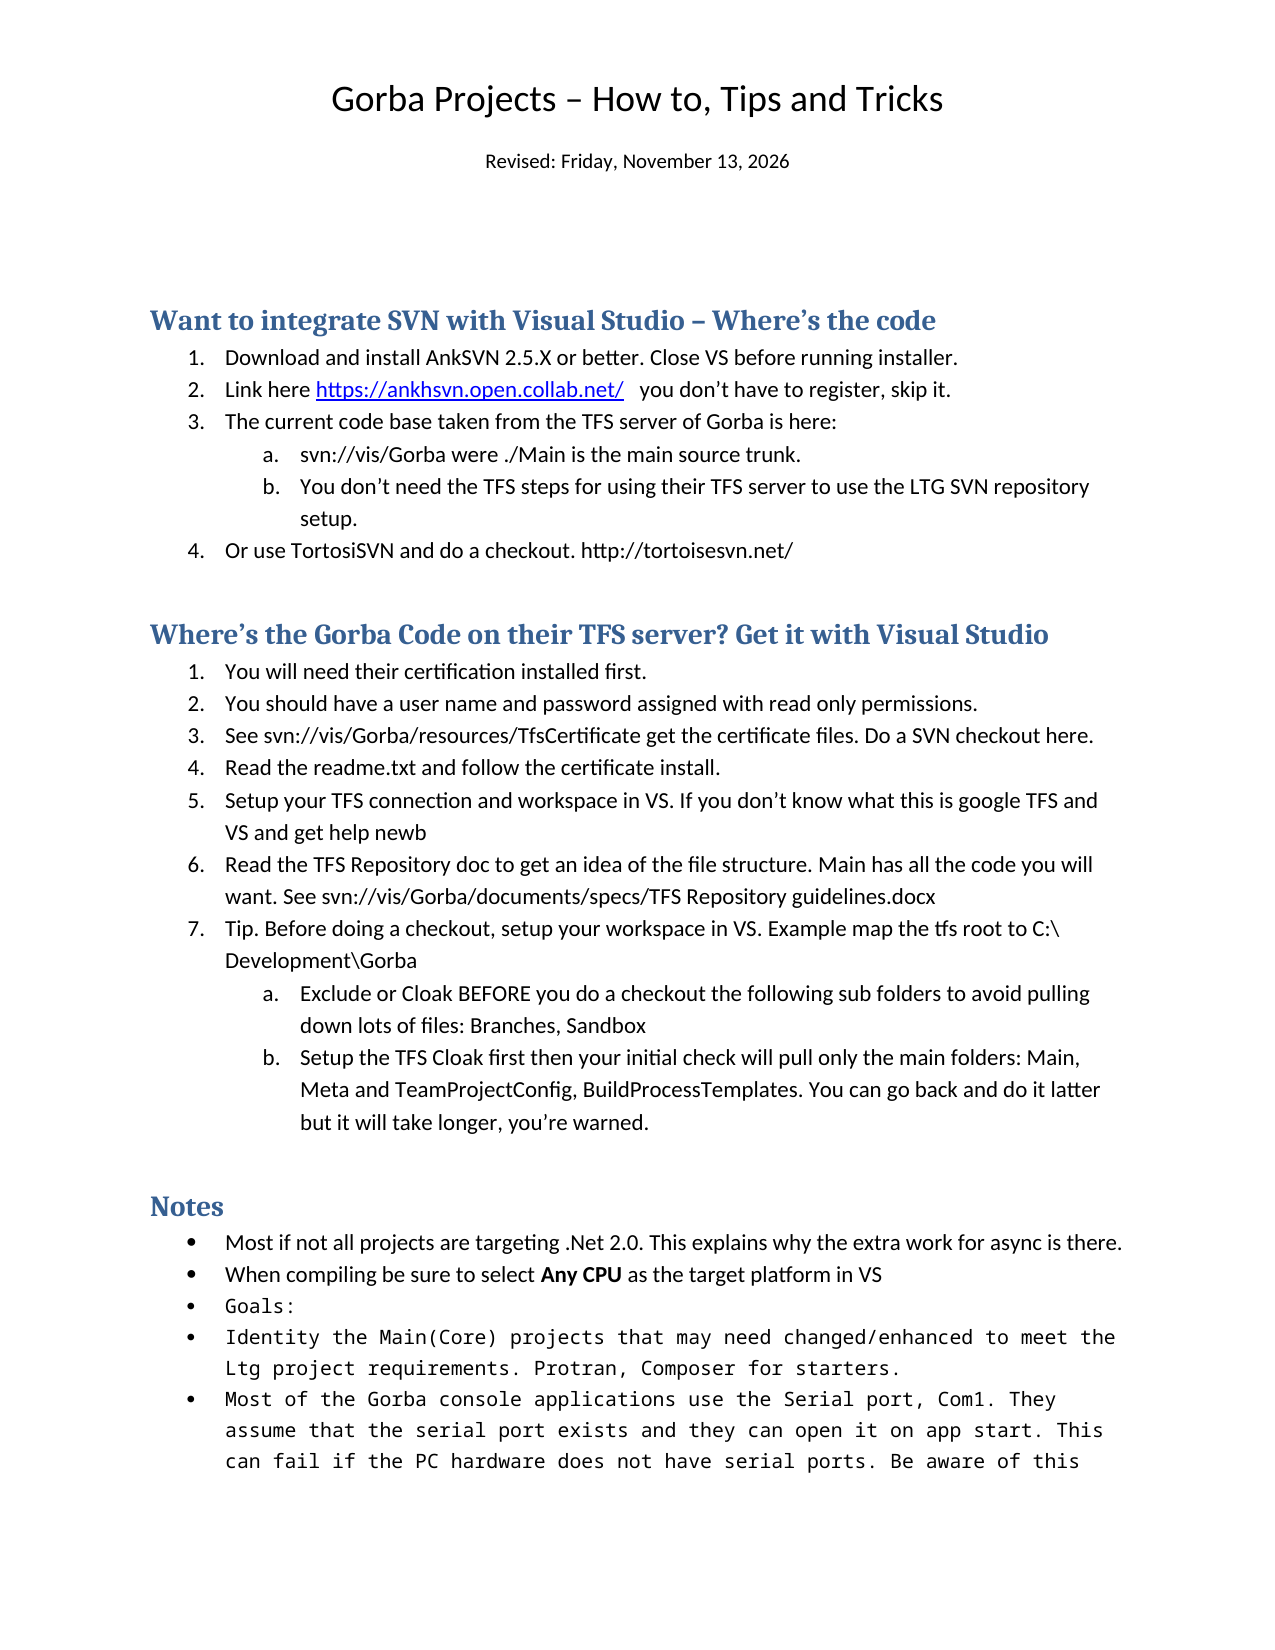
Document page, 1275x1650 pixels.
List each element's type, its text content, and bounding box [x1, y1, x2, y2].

list Goals: [187, 1293, 1125, 1320]
subtitle Notes [150, 1190, 1125, 1223]
list Tip. Before doing a checkout, setup your workspace in VS. Example map the tfs root to C:\Development\Gorba [187, 914, 1125, 975]
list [187, 1386, 1125, 1474]
list Setup the TFS Cloak first then your initial check will pull only the main folders: Main, Meta and TeamProjectConfig, BuildProcessTemplates. You can go back and do it latter but it will take longer, you’re warned. [262, 1043, 1125, 1136]
list Download and install AnkSVN 2.5.X or better. Close VS before running installer. [187, 343, 1125, 371]
subtitle Want to integrate SVN with Visual Studio – Where’s the code [150, 304, 1125, 338]
list Identity the Main(Core) projects that may need changed/enhanced to meet the Ltg project requirements. Protran, Composer for starters. [187, 1324, 1125, 1382]
list Read the TFS Repository doc to get an idea of the file structure. Main has all the code you will want. See svn://vis/Gorba/documents/specs/TFS Repository guidelines.docx [187, 850, 1125, 910]
list Link here https://ankhsvn.open.collab.net/ you don’t have to register, skip it. [187, 375, 1125, 403]
list svn://vis/Gorba were ./Main is the main source trunk. [262, 440, 1125, 468]
list You should have a user name and password assigned with read only permissions. [187, 689, 1125, 717]
list See svn://vis/Gorba/resources/TfsCertificate get the certificate files. Do a SVN checkout here. [187, 721, 1125, 749]
list You don’t need the TFS steps for using their TFS server to use the LTG SVN repository setup. [262, 472, 1125, 532]
list The current code base taken from the TFS server of Gorba is here: [187, 407, 1125, 436]
list Or use TortosiSVN and do a checkout. http://tortoisesvn.net/ [187, 536, 1125, 564]
list You will need their certification installed first. [187, 657, 1125, 685]
list Setup your TFS connection and workspace in VS. If you don’t know what this is google TFS and VS and get help newb [187, 786, 1125, 846]
list Read the readme.txt and follow the certificate install. [187, 753, 1125, 782]
list When compiling be sure to select Any CPU as the target platform in VS [187, 1261, 1125, 1288]
subtitle Where’s the Gorba Code on their TFS server? Get it with Visual Studio [150, 618, 1125, 652]
list Exclude or Cloak BEFORE you do a checkout the following sub folders to avoid pulling down lots of files: Branches, Sandbox [262, 979, 1125, 1039]
list Most if not all projects are targeting .Net 2.0. This explains why the extra work for async is there. [187, 1228, 1125, 1256]
